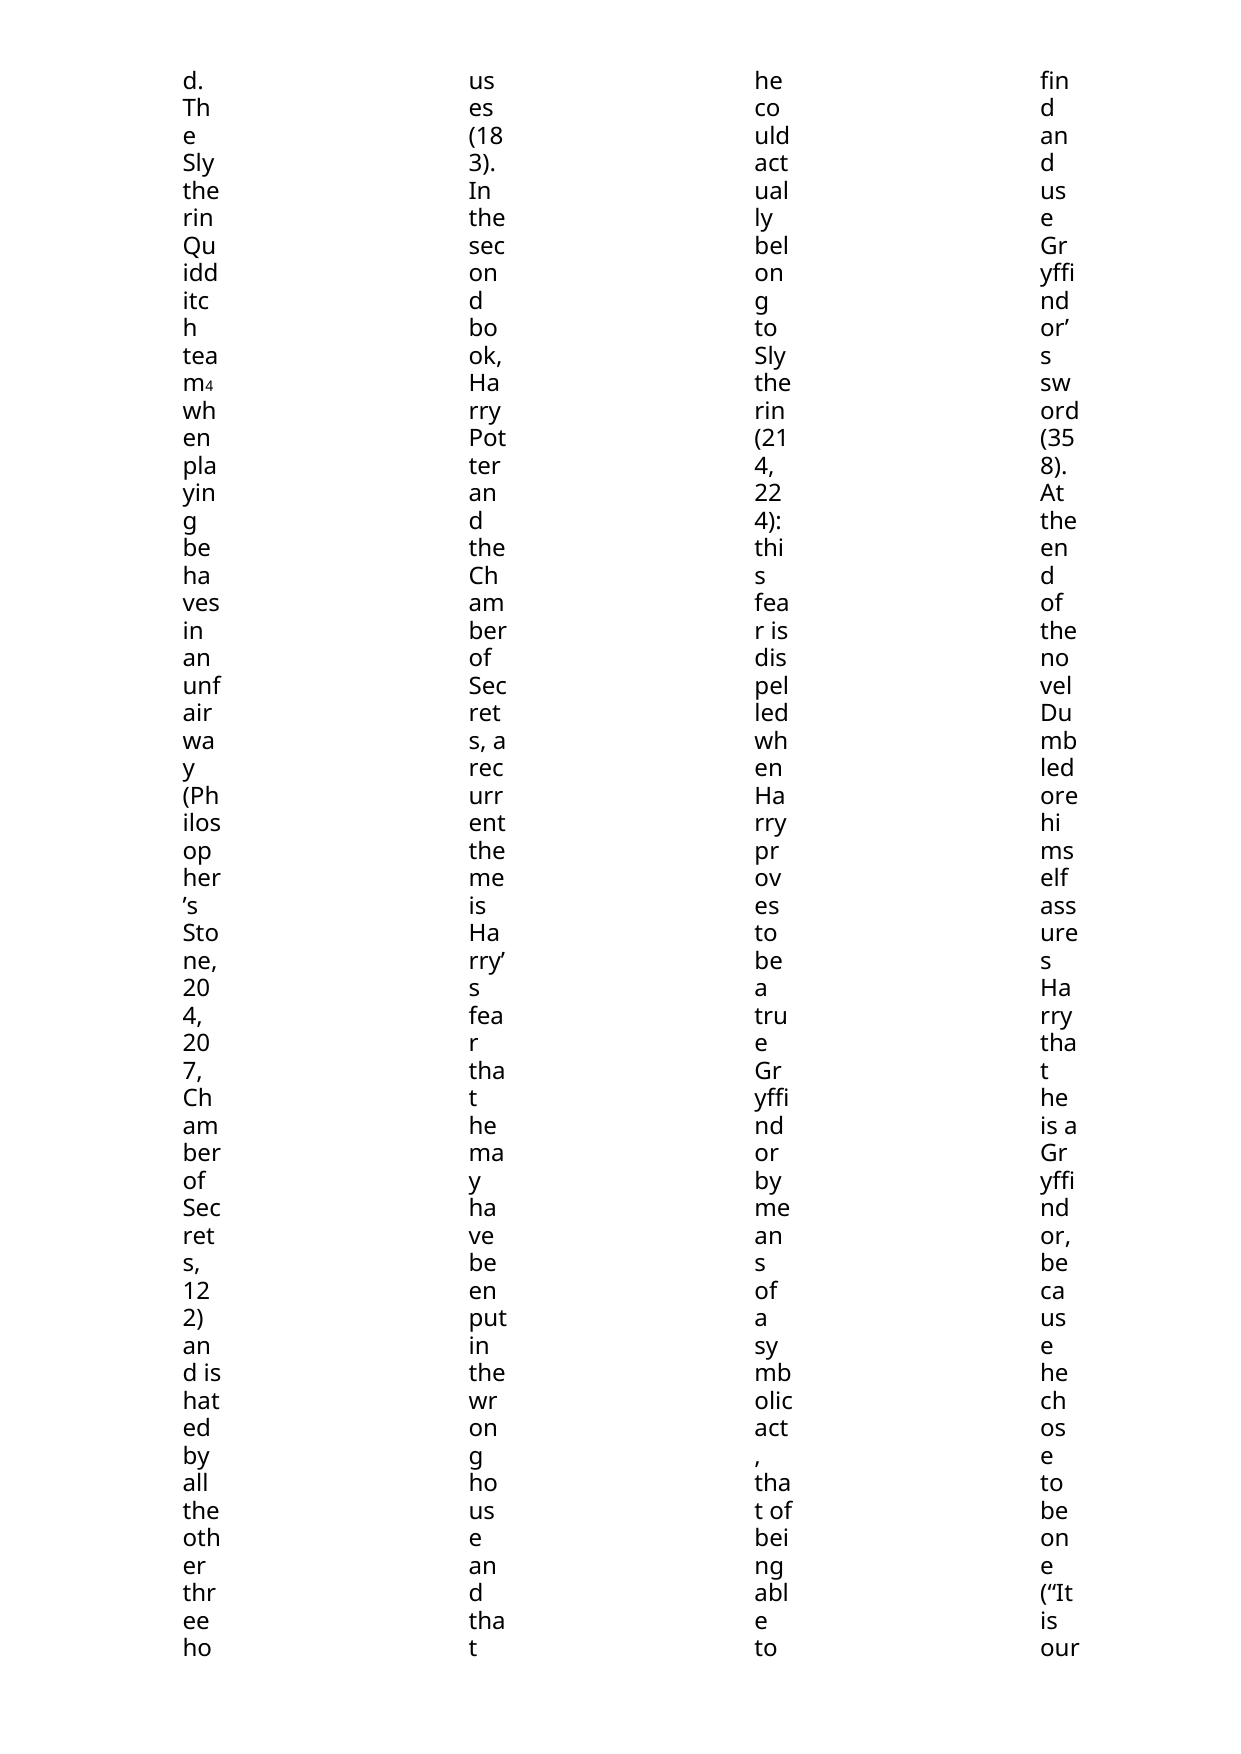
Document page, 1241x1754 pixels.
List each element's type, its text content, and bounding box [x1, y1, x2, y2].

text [754, 67, 793, 1662]
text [1040, 67, 1080, 1662]
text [182, 67, 222, 1662]
